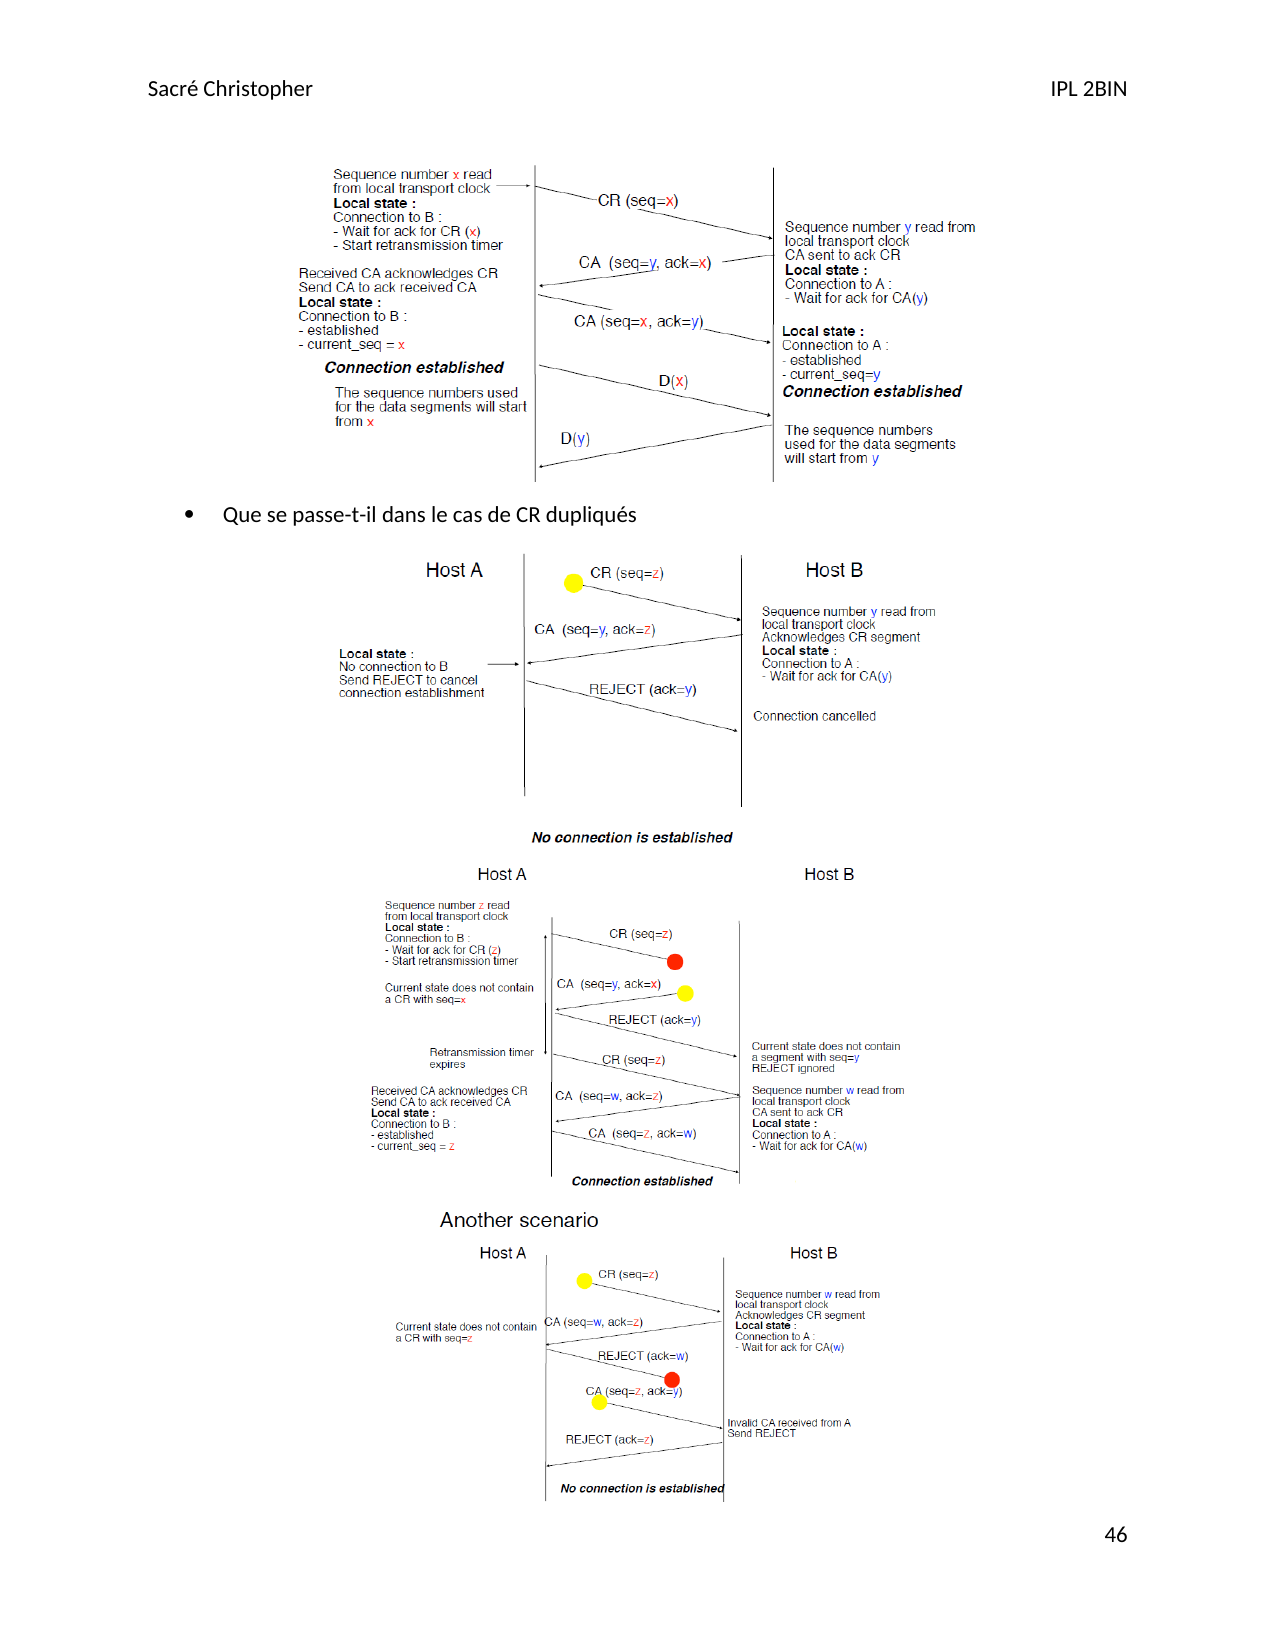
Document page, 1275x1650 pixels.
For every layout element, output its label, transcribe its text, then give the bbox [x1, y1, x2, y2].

picture [369, 864, 906, 1190]
picture [297, 157, 978, 482]
picture [337, 547, 938, 846]
picture [389, 1208, 886, 1502]
list Que se passe-t-il dans le cas de CR dupliqués [185, 500, 1127, 528]
